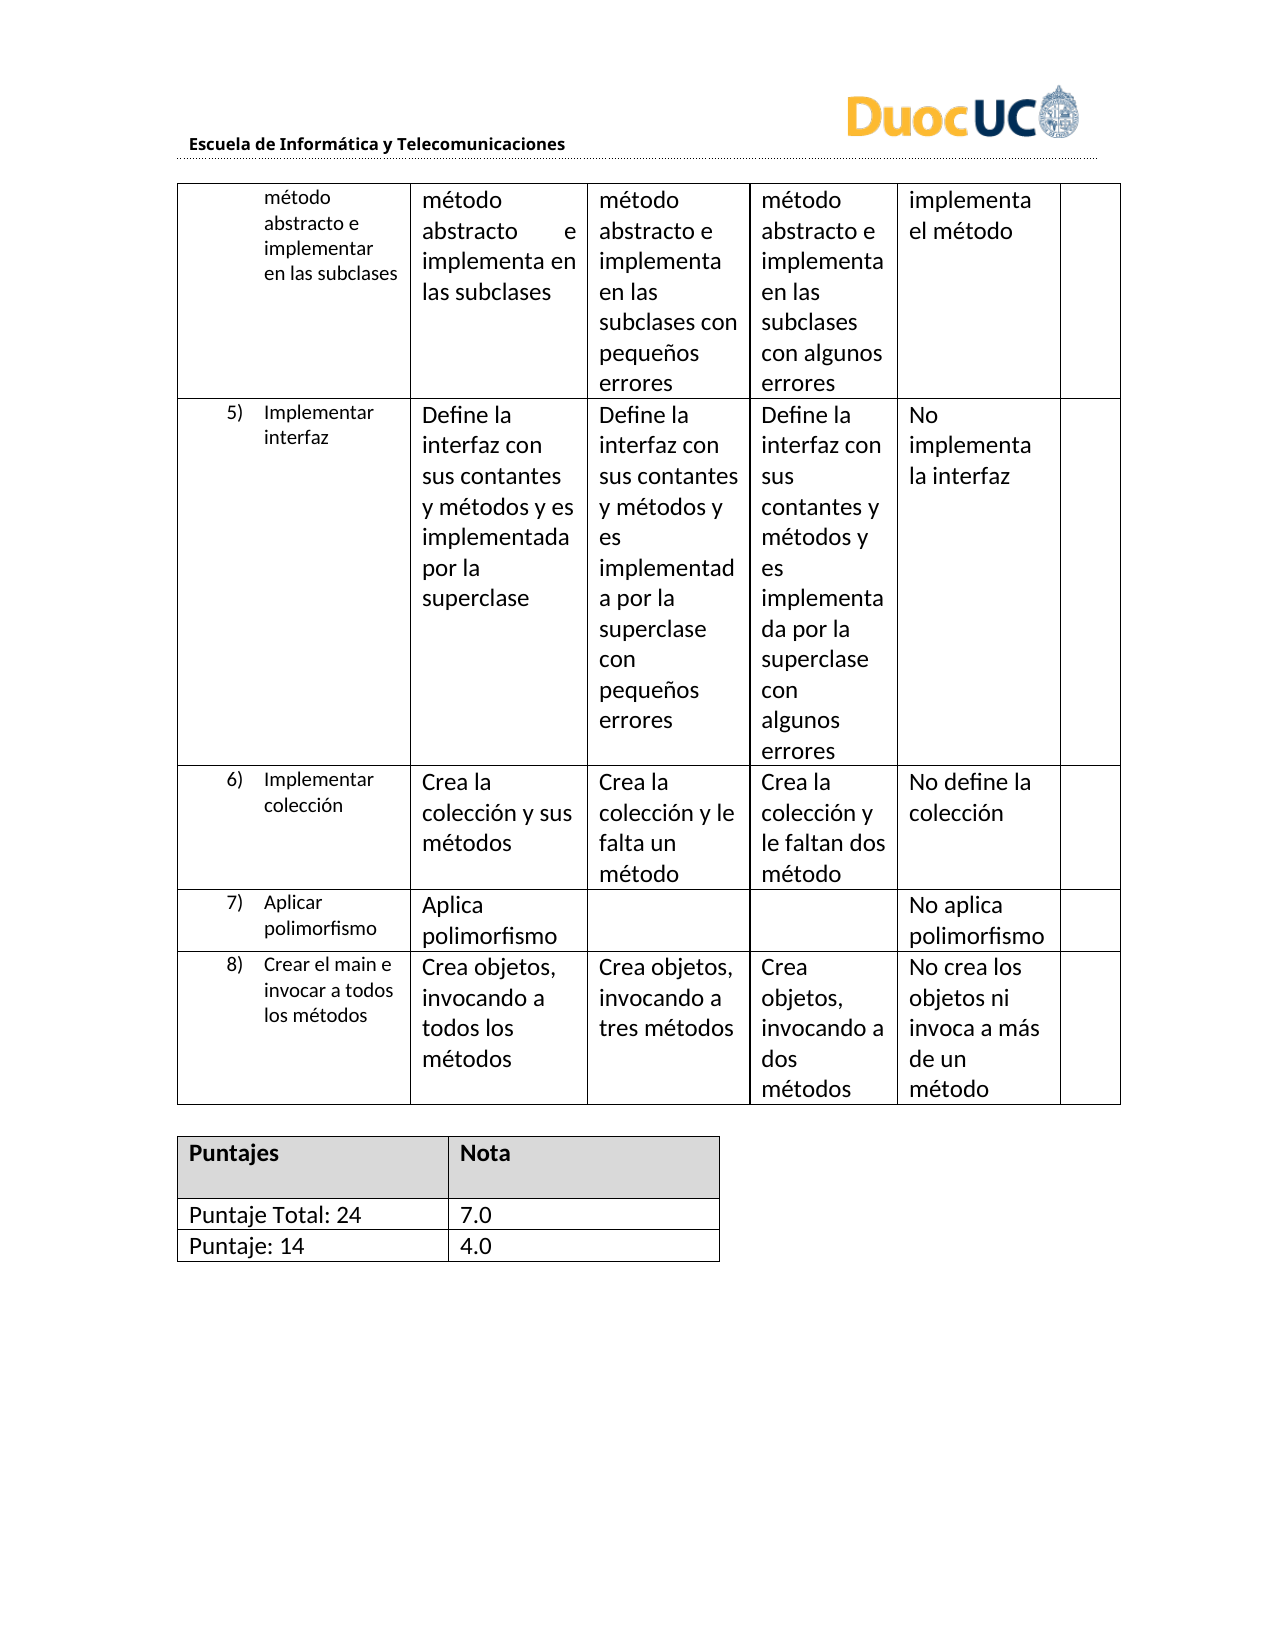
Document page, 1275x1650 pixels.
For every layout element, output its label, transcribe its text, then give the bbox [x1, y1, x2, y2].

table_cell Definir el método abstracto e implementar en las subclases [178, 184, 410, 398]
table_cell [1061, 184, 1120, 398]
table_cell Puntaje: 14 [178, 1230, 448, 1261]
table_cell Define el método abstracto e implementa en las subclases [411, 184, 587, 398]
table_cell No implementa el método [898, 184, 1060, 398]
table_cell 4.0 [449, 1230, 719, 1261]
table_cell Implementar colección [178, 766, 410, 888]
table_cell Crea la colección y le falta un método [588, 766, 749, 888]
table_cell Crea objetos, invocando a todos los métodos [411, 952, 587, 1104]
table_cell No define la colección [898, 766, 1060, 888]
table_cell [1061, 952, 1120, 1104]
table_cell Implementar interfaz [178, 399, 410, 765]
table_cell Define la interfaz con sus contantes y métodos y es implementada por la superclase con pequeños errores [588, 399, 749, 765]
table_cell Crea objetos, invocando a tres métodos [588, 952, 749, 1104]
table_cell Define la interfaz con sus contantes y métodos y es implementada por la superclase [411, 399, 587, 765]
table_cell Crea la colección y le faltan dos método [751, 766, 897, 888]
table_header Puntajes [178, 1137, 448, 1198]
table_cell [1061, 399, 1120, 765]
table_cell [751, 890, 897, 951]
table_cell Aplica polimorfismo [411, 890, 587, 951]
table_cell No aplica polimorfismo [898, 890, 1060, 951]
table_cell Crea la colección y sus métodos [411, 766, 587, 888]
table_cell [1061, 890, 1120, 951]
table_cell Puntaje Total: 24 [178, 1199, 448, 1229]
table_cell Define el método abstracto e implementa en las subclases con algunos errores [751, 184, 897, 398]
table_cell [588, 890, 749, 951]
picture [824, 75, 1087, 156]
table_cell 7.0 [449, 1199, 719, 1229]
table_header Nota [449, 1137, 719, 1198]
table_cell No implementa la interfaz [898, 399, 1060, 765]
table_cell Aplicar polimorfismo [178, 890, 410, 951]
table_cell [1061, 766, 1120, 888]
table_cell No crea los objetos ni invoca a más de un método [898, 952, 1060, 1104]
table_cell Crea objetos, invocando a dos métodos [751, 952, 897, 1104]
table_cell Define la interfaz con sus contantes y métodos y es implementada por la superclase con algunos errores [751, 399, 897, 765]
table_cell Crear el main e invocar a todos los métodos [178, 952, 410, 1104]
table_cell Define el método abstracto e implementa en las subclases con pequeños errores [588, 184, 749, 398]
